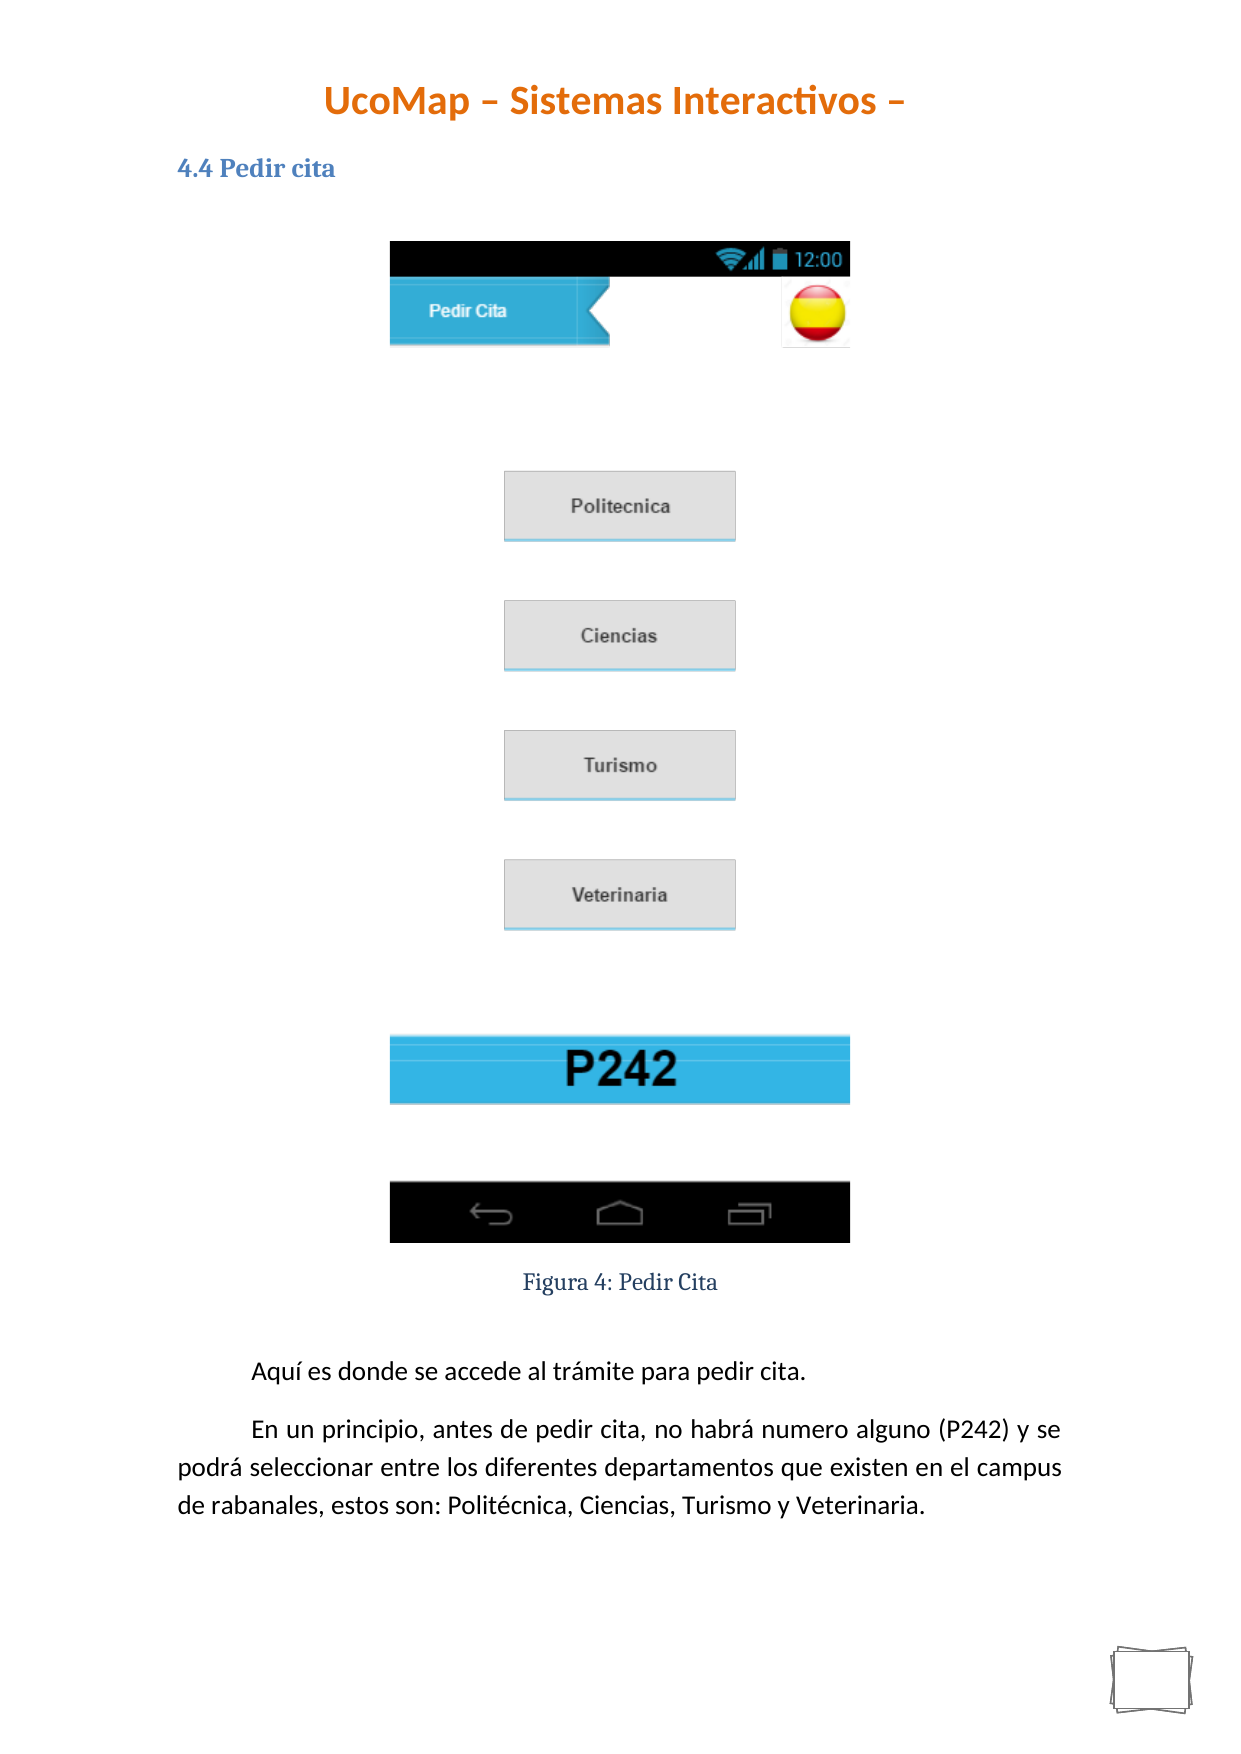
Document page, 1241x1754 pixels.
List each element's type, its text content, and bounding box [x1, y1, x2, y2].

subtitle Figura 4: Pedir Cita [177, 1268, 1063, 1297]
picture [389, 241, 851, 1243]
text En un principio, antes de pedir cita, no habrá numero alguno (P242) y se podrá seleccionar entre los diferentes departamentos que existen en el campus de rabanales, estos son: Politécnica, Ciencias, Turismo y Veterinaria. [177, 1413, 1063, 1522]
text Aquí es donde se accede al trámite para pedir cita. [177, 1354, 1063, 1387]
subtitle 4.4 Pedir cita [177, 153, 1063, 184]
